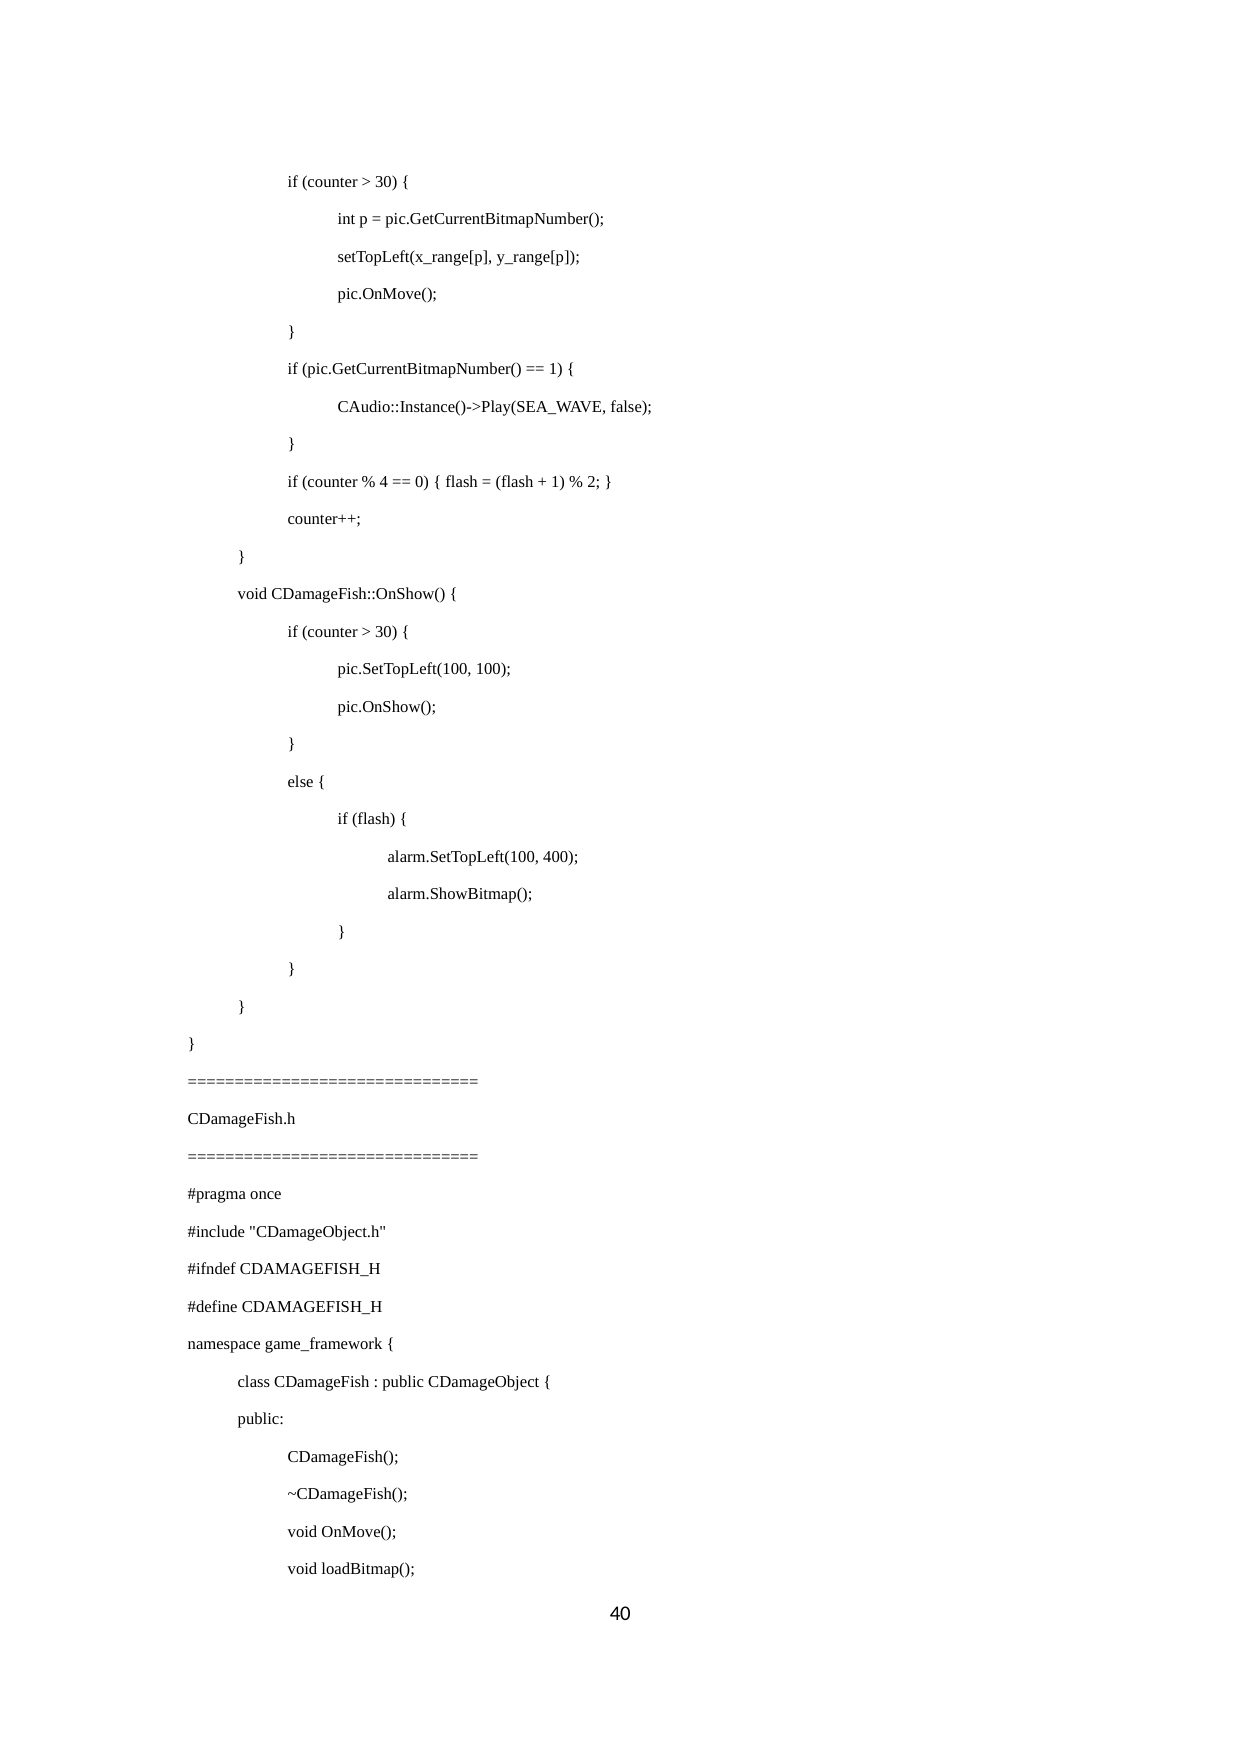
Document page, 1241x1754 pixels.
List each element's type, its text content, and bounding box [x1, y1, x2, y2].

text CAudio::Instance()->Play(SEA_WAVE, false); [187, 387, 1053, 425]
text int p = pic.GetCurrentBitmapNumber(); [187, 200, 1053, 237]
text #ifndef CDAMAGEFISH_H [187, 1250, 1053, 1287]
text pic.SetTopLeft(100, 100); [187, 650, 1053, 687]
text if (counter % 4 == 0) { flash = (flash + 1) % 2; } [187, 462, 1053, 500]
text #include "CDamageObject.h" [187, 1212, 1053, 1250]
text } [187, 950, 1053, 987]
text } [187, 537, 1053, 575]
text alarm.SetTopLeft(100, 400); [187, 837, 1053, 875]
text CDamageFish(); [187, 1437, 1053, 1475]
text } [187, 987, 1053, 1025]
text } [187, 425, 1053, 462]
text counter++; [187, 500, 1053, 537]
text class CDamageFish : public CDamageObject { [187, 1362, 1053, 1400]
text if (counter > 30) { [187, 612, 1053, 650]
text CDamageFish.h [187, 1100, 1053, 1137]
text if (pic.GetCurrentBitmapNumber() == 1) { [187, 350, 1053, 387]
text =============================== [187, 1062, 1053, 1100]
text setTopLeft(x_range[p], y_range[p]); [187, 237, 1053, 275]
text if (flash) { [187, 800, 1053, 837]
text pic.OnMove(); [187, 275, 1053, 312]
text else { [187, 762, 1053, 800]
text } [187, 725, 1053, 762]
text ~CDamageFish(); [187, 1475, 1053, 1512]
text } [187, 312, 1053, 350]
text void OnMove(); [187, 1512, 1053, 1550]
text public: [187, 1400, 1053, 1437]
text void CDamageFish::OnShow() { [187, 575, 1053, 612]
text pic.OnShow(); [187, 687, 1053, 725]
text if (counter > 30) { [187, 162, 1053, 200]
text #define CDAMAGEFISH_H [187, 1287, 1053, 1325]
text #pragma once [187, 1175, 1053, 1212]
text void loadBitmap(); [187, 1550, 1053, 1587]
text } [187, 1025, 1053, 1062]
text } [187, 912, 1053, 950]
text alarm.ShowBitmap(); [187, 875, 1053, 912]
text namespace game_framework { [187, 1325, 1053, 1362]
text =============================== [187, 1137, 1053, 1175]
